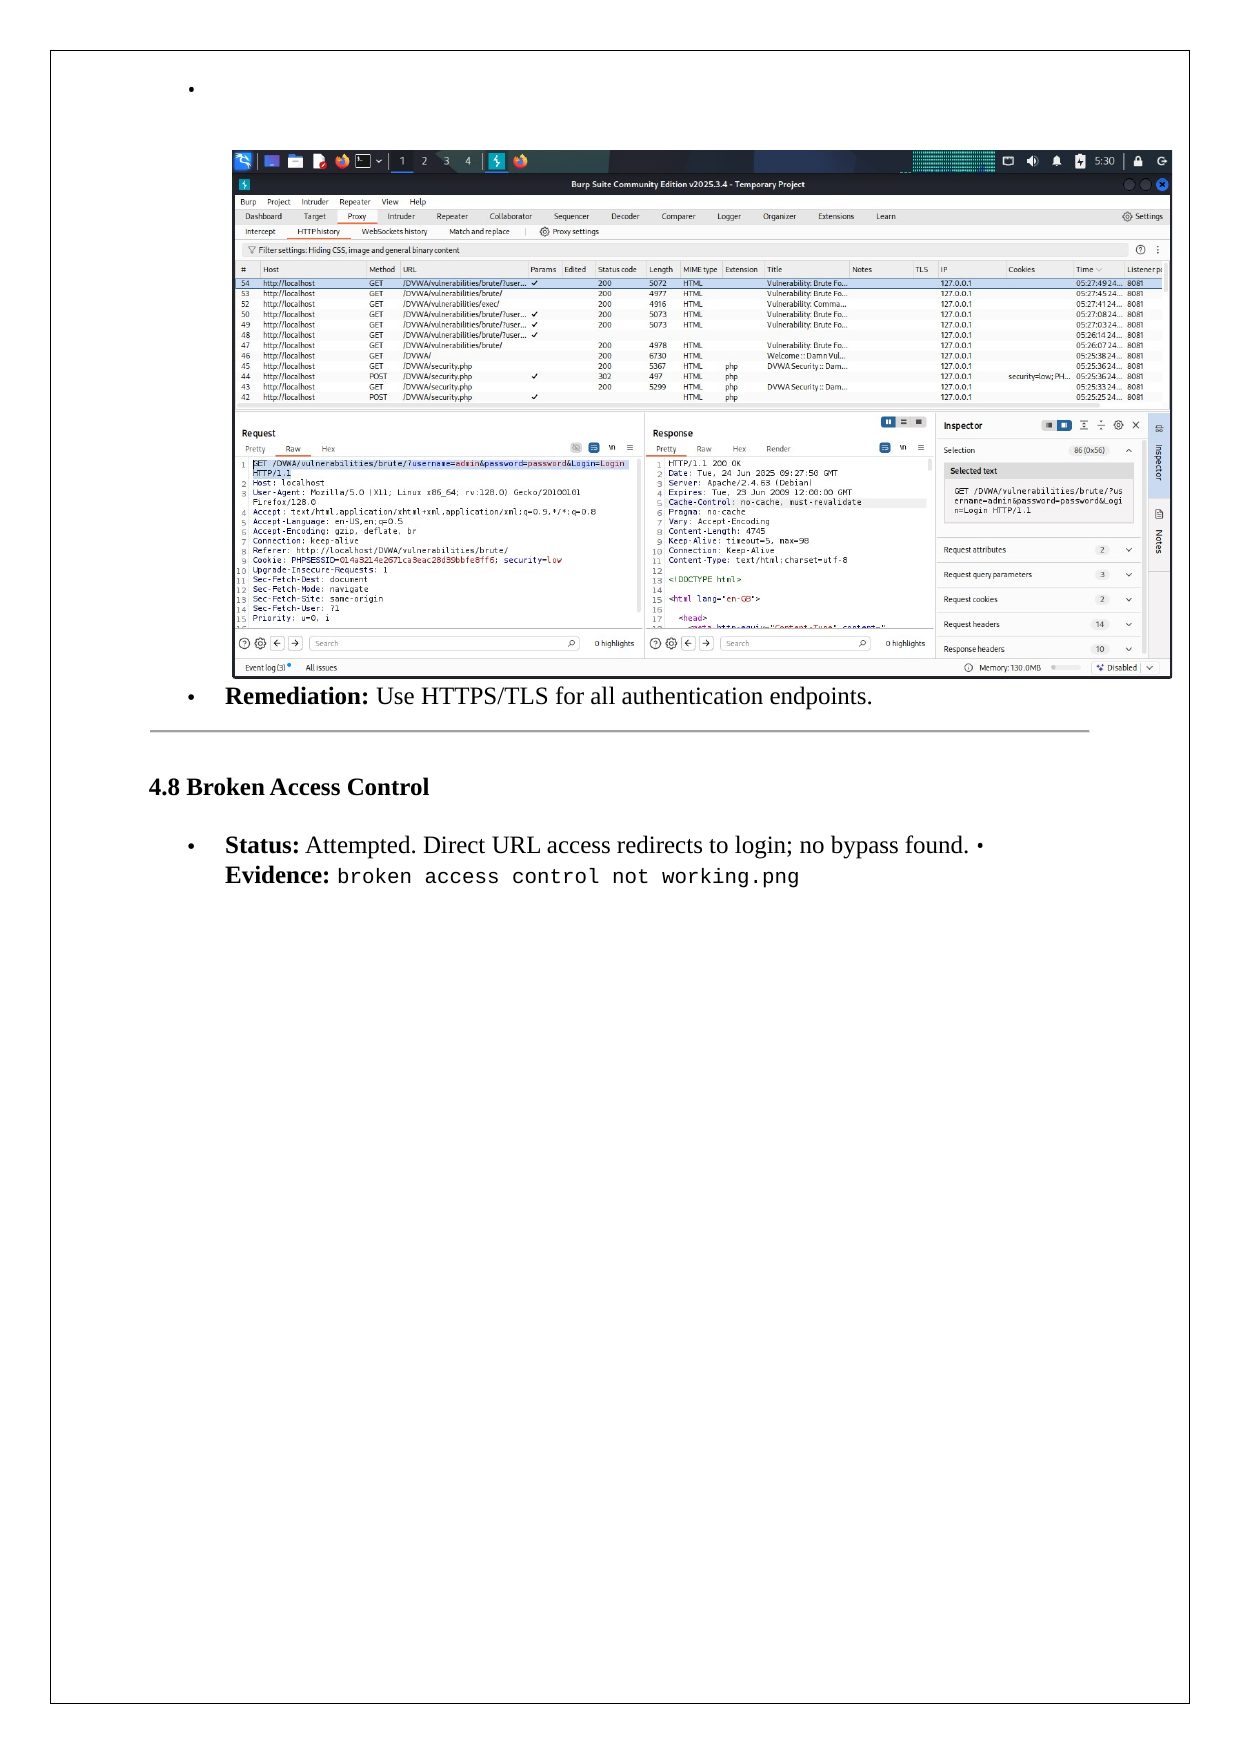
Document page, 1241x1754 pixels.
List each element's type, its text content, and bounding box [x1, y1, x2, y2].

list Status: Attempted. Direct URL access redirects to login; no bypass found. • Evidence: broken access control not working.png [187, 830, 1080, 890]
picture [232, 150, 1173, 679]
list Remediation: Use HTTPS/TLS for all authentication endpoints. [187, 681, 1172, 710]
subtitle Broken Access Control [148, 772, 1172, 801]
